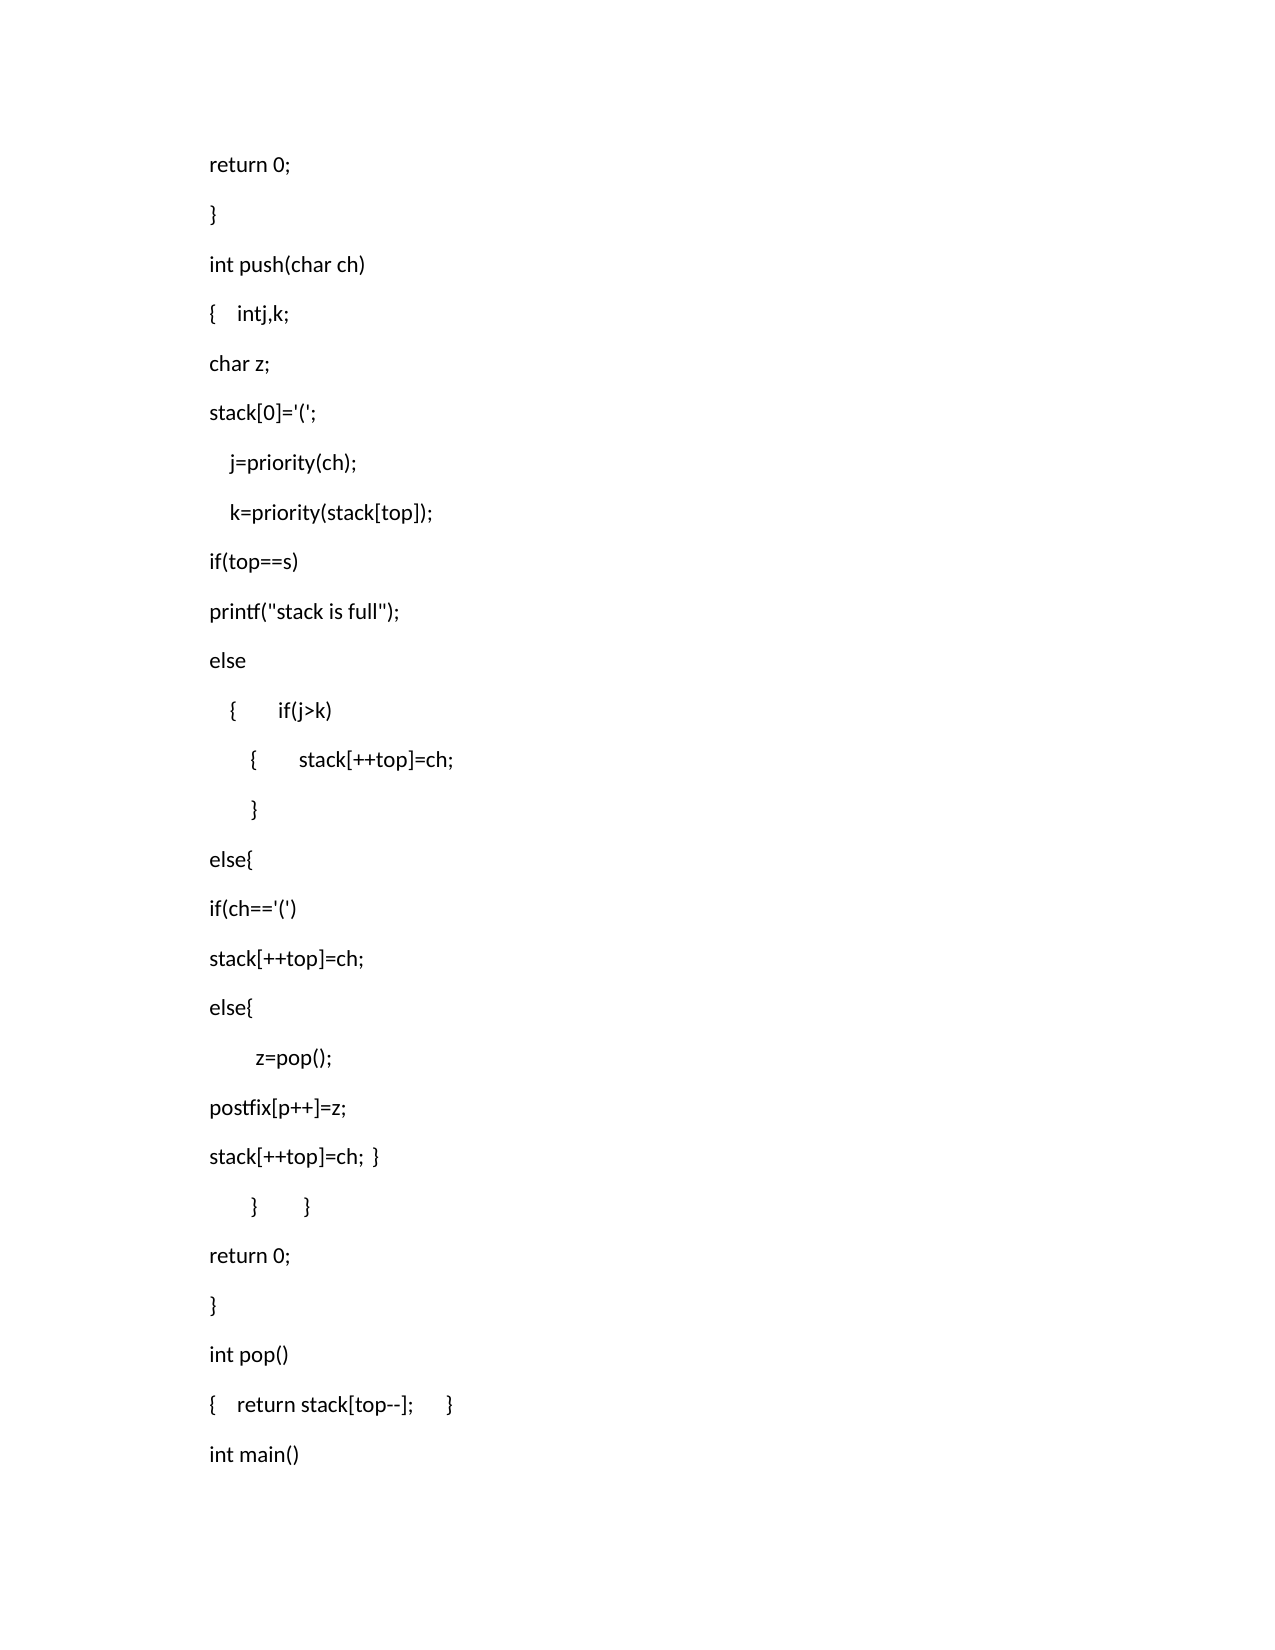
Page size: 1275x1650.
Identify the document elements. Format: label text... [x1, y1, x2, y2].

text z=pop(); [150, 1042, 1125, 1071]
text stack[++top]=ch; } [150, 1142, 1125, 1170]
text else{ [150, 993, 1125, 1022]
text else{ [150, 844, 1125, 873]
text { return stack[top--]; } [150, 1389, 1125, 1418]
text } [150, 794, 1125, 823]
text return 0; [150, 1241, 1125, 1269]
text return 0; [150, 150, 1125, 179]
text int push(char ch) [150, 249, 1125, 278]
text stack[++top]=ch; [150, 943, 1125, 972]
text else [150, 646, 1125, 674]
text } [150, 199, 1125, 228]
text } } [150, 1191, 1125, 1220]
text { stack[++top]=ch; [150, 745, 1125, 774]
text k=priority(stack[top]); [150, 497, 1125, 526]
text { if(j>k) [150, 695, 1125, 724]
text { intj,k; [150, 299, 1125, 327]
text int main() [150, 1439, 1125, 1468]
text } [150, 1290, 1125, 1319]
text printf("stack is full"); [150, 596, 1125, 625]
text int pop() [150, 1340, 1125, 1369]
text if(top==s) [150, 547, 1125, 575]
text j=priority(ch); [150, 447, 1125, 476]
text postfix[p++]=z; [150, 1092, 1125, 1121]
text stack[0]='('; [150, 398, 1125, 427]
text char z; [150, 348, 1125, 377]
text if(ch=='(') [150, 894, 1125, 922]
